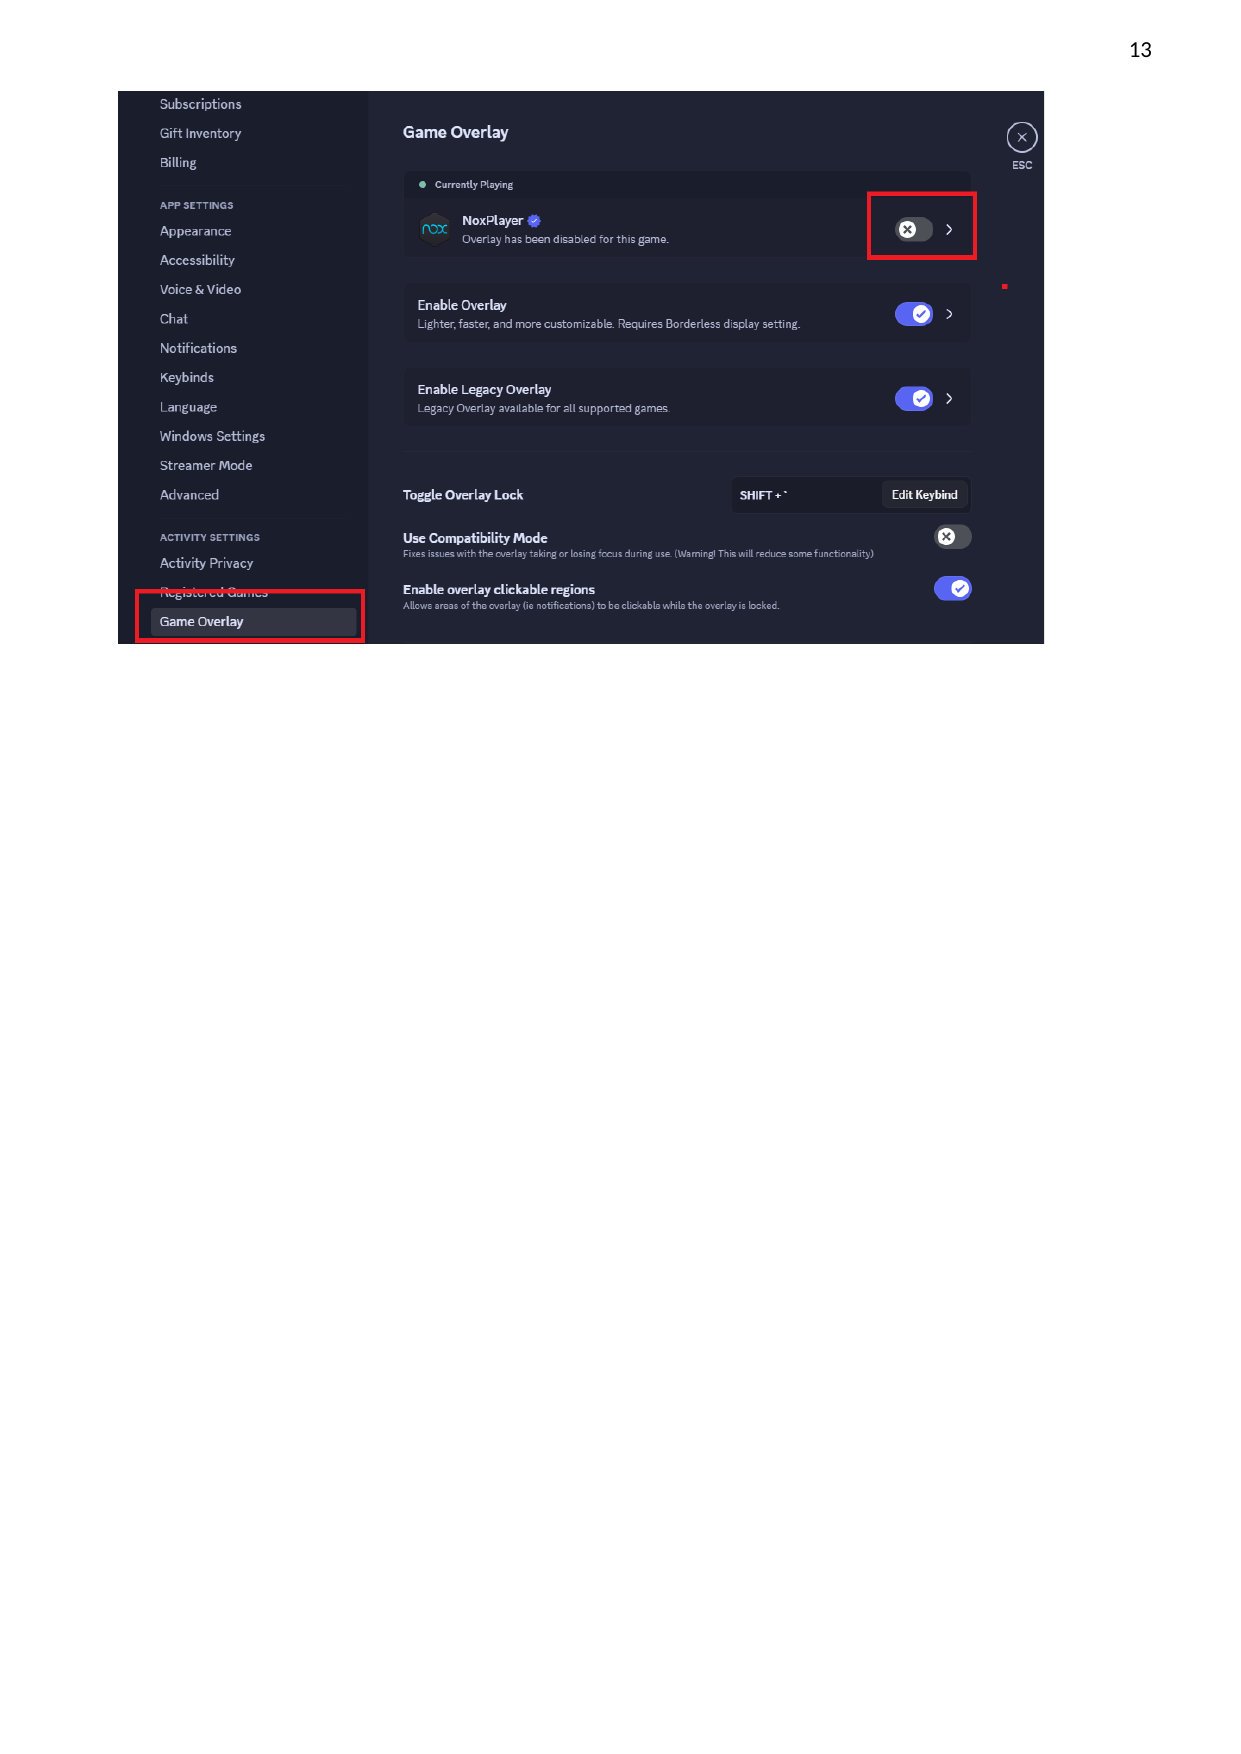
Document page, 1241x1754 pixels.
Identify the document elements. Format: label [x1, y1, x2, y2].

picture [118, 91, 1045, 644]
